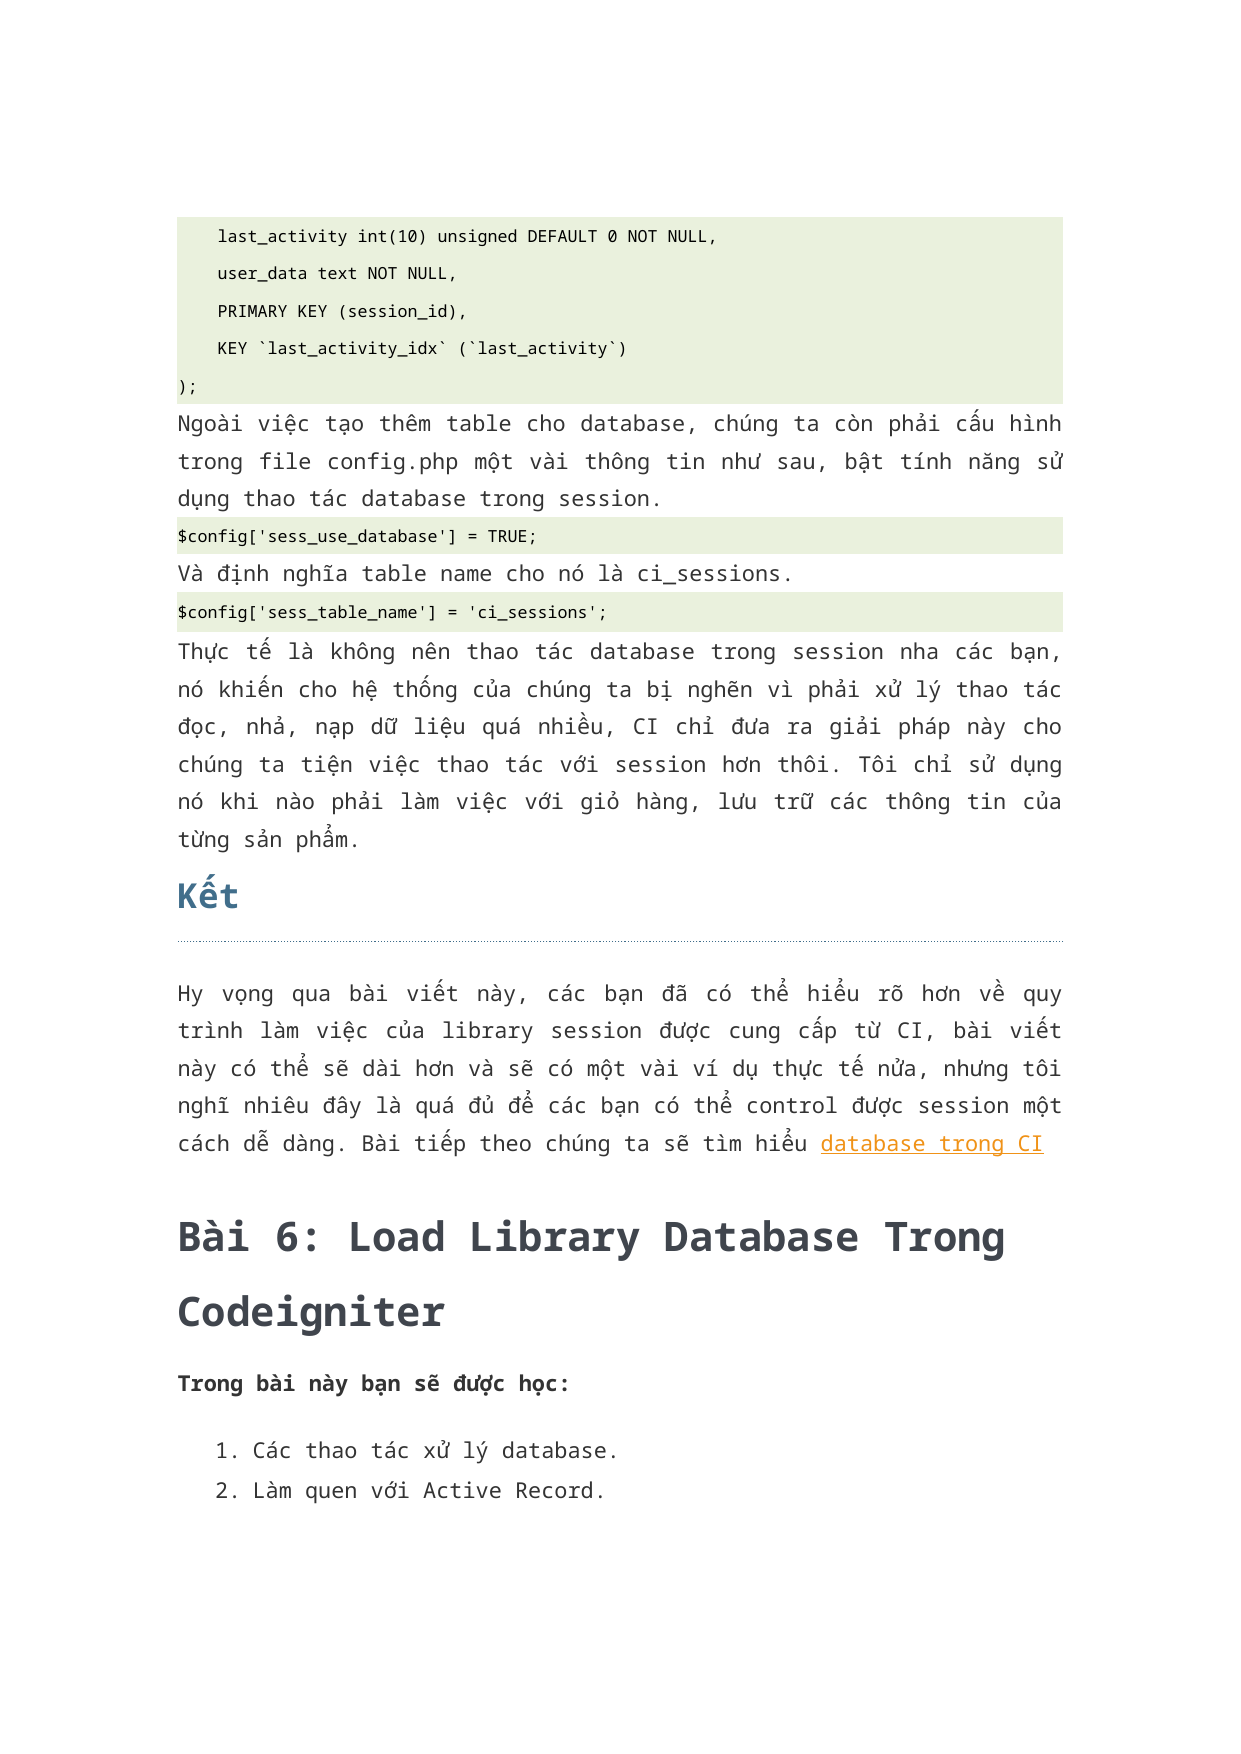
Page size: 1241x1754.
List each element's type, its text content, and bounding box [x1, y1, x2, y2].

text Trong bài này bạn sẽ được học: [177, 1364, 1063, 1402]
list Các thao tác xử lý database. [215, 1431, 1063, 1468]
table_header $config['sess_use_database'] = TRUE; [177, 517, 1063, 554]
text Thực tế là không nên thao tác database trong session nha các bạn, nó khiến cho hệ thống của chúng ta bị nghẽn vì phải xử lý thao tác đọc, nhả, nạp dữ liệu quá nhiều, CI chỉ đưa ra giải pháp này cho chúng ta tiện việc thao tác với session hơn thôi. Tôi chỉ sử dụng nó khi nào phải làm việc với giỏ hàng, lưu trữ các thông tin của từng sản phẩm. [177, 632, 1063, 857]
text Và định nghĩa table name cho nó là ci_sessions. [177, 554, 1063, 592]
text Hy vọng qua bài viết này, các bạn đã có thể hiểu rõ hơn về quy trình làm việc của library session được cung cấp từ CI, bài viết này có thể sẽ dài hơn và sẽ có một vài ví dụ thực tế nửa, nhưng tôi nghĩ nhiêu đây là quá đủ để các bạn có thể control được session một cách dễ dàng. Bài tiếp theo chúng ta sẽ tìm hiểu database trong CI [177, 974, 1063, 1161]
text Bài 6: Load Library Database Trong Codeigniter [177, 1199, 1063, 1349]
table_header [177, 217, 1063, 404]
text Kết [177, 857, 1063, 942]
table_header $config['sess_table_name'] = 'ci_sessions'; [177, 592, 1063, 632]
list Làm quen với Active Record. [215, 1472, 1063, 1509]
text Ngoài việc tạo thêm table cho database, chúng ta còn phải cấu hình trong file config.php một vài thông tin như sau, bật tính năng sử dụng thao tác database trong session. [177, 404, 1063, 517]
